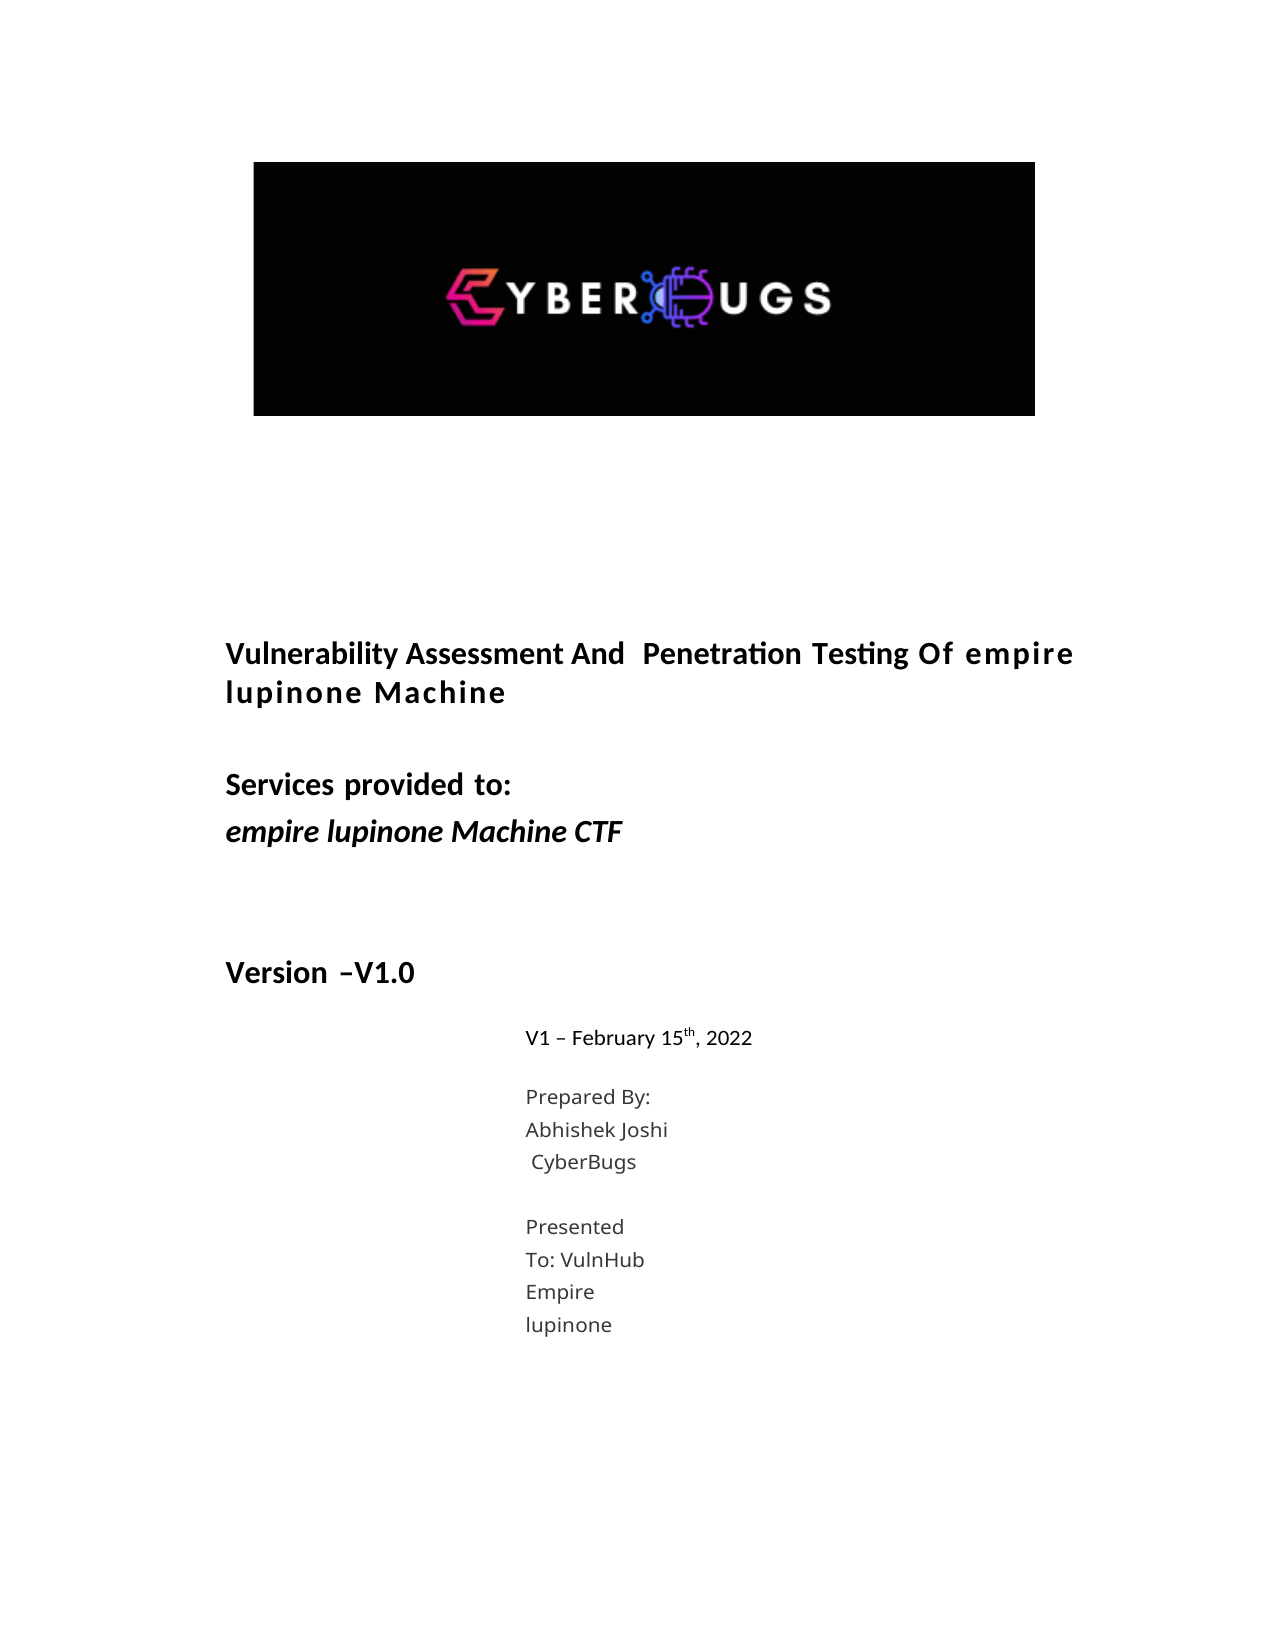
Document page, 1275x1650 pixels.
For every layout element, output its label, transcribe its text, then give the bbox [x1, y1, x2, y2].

picture [253, 162, 1035, 416]
text Presented To: VulnHub [525, 1213, 658, 1273]
text V1 – February 15th, 2022 [525, 1024, 1160, 1050]
text Vulnerability Assessment And Penetration Testing Of empire lupinone Machine [225, 633, 1160, 712]
text Prepared By: Abhishek Joshi [525, 1083, 682, 1143]
text Version –V1.0 [225, 952, 417, 991]
text CyberBugs [525, 1148, 682, 1176]
text empire lupinone Machine CTF [225, 811, 1160, 851]
text Empire lupinone [525, 1279, 658, 1338]
text Services provided to: [225, 764, 1160, 804]
